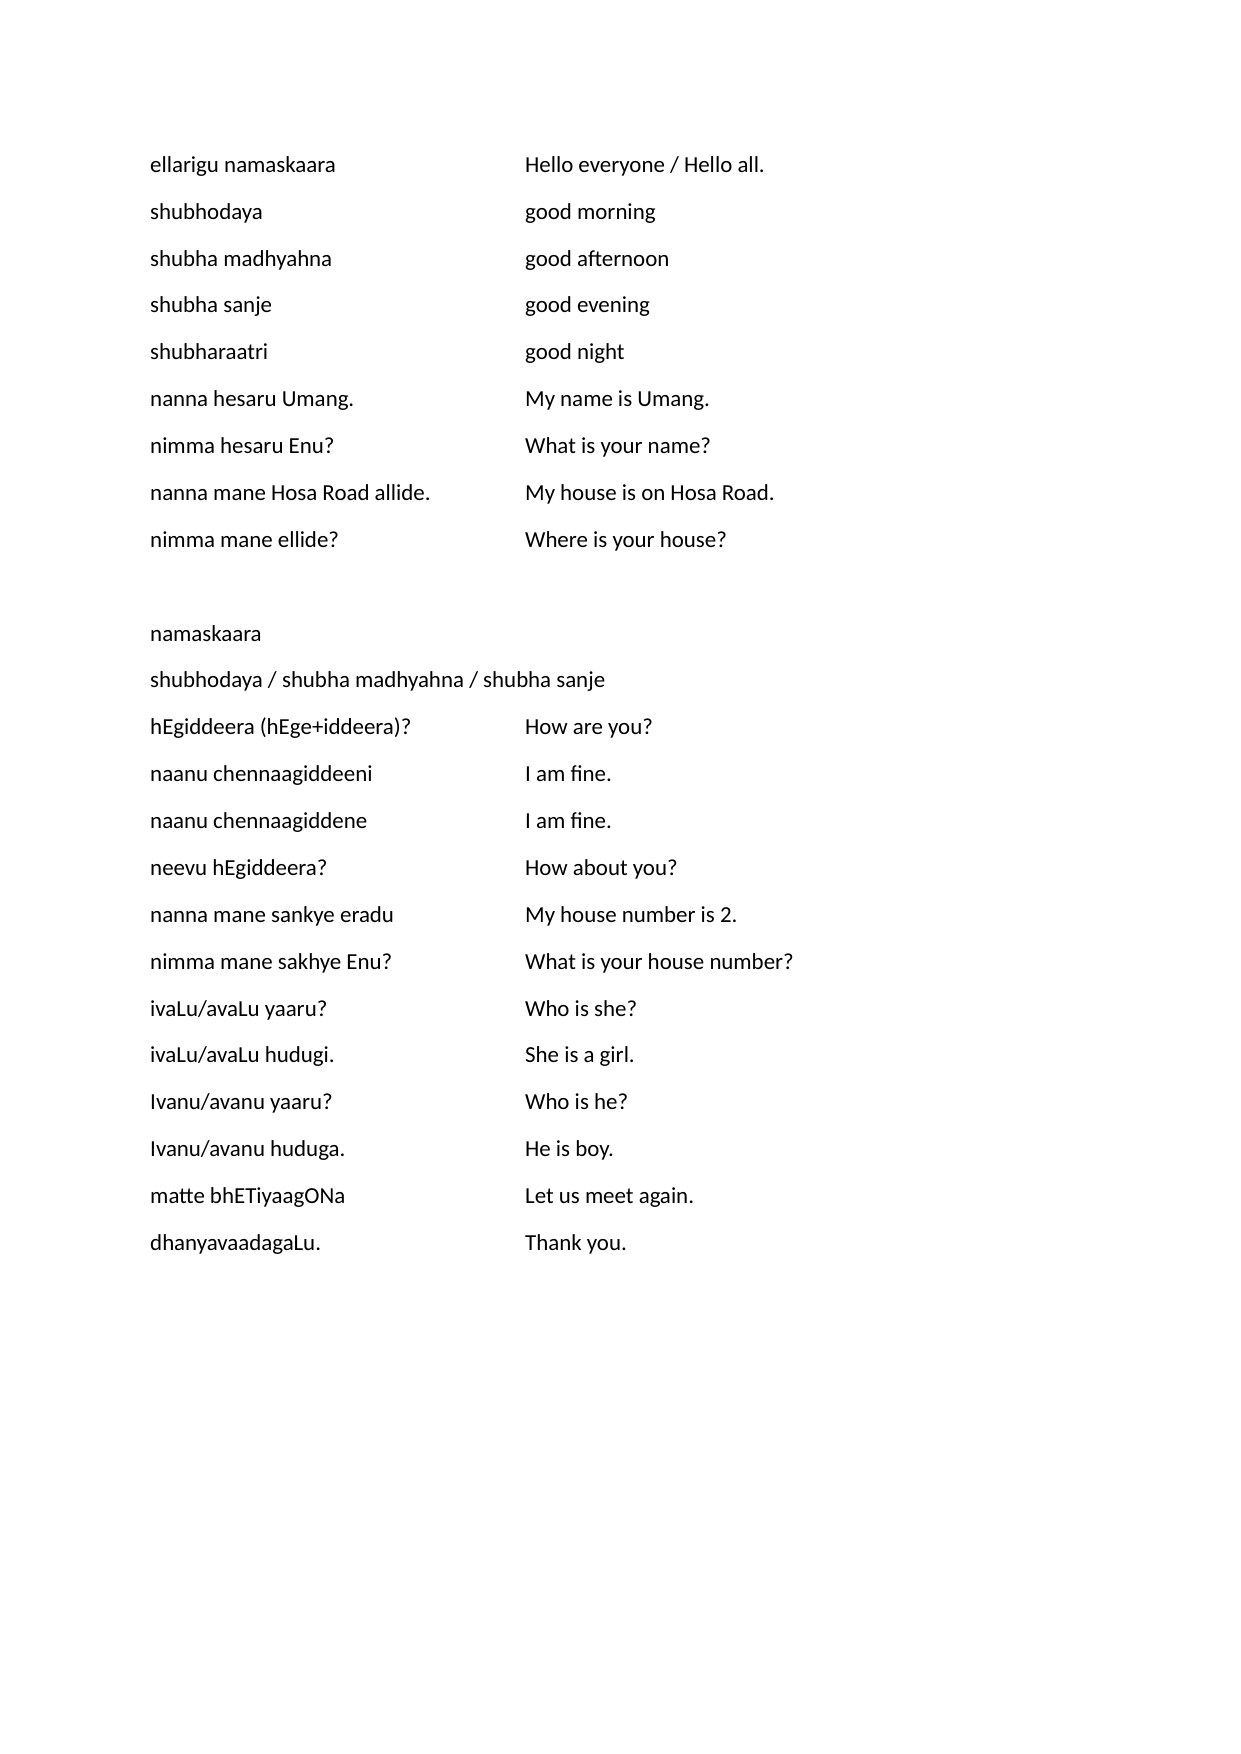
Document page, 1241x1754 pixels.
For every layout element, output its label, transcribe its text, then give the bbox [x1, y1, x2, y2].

text shubha madhyahna good afternoon [150, 244, 1090, 272]
text namaskaara [150, 619, 1090, 647]
text matte bhETiyaagONa Let us meet again. [150, 1181, 1090, 1209]
text ellarigu namaskaara Hello everyone / Hello all. [150, 150, 1090, 178]
text hEgiddeera (hEge+iddeera)? How are you? [150, 712, 1090, 741]
text nanna mane Hosa Road allide. My house is on Hosa Road. [150, 478, 1090, 506]
text shubhodaya / shubha madhyahna / shubha sanje [150, 666, 1090, 694]
text ivaLu/avaLu yaaru? Who is she? [150, 994, 1090, 1022]
text Ivanu/avanu yaaru? Who is he? [150, 1087, 1090, 1116]
text shubhodaya good morning [150, 197, 1090, 225]
text nimma mane ellide? Where is your house? [150, 525, 1090, 553]
text shubharaatri good night [150, 337, 1090, 366]
text nimma hesaru Enu? What is your name? [150, 431, 1090, 459]
text nimma mane sakhye Enu? What is your house number? [150, 947, 1090, 975]
text dhanyavaadagaLu. Thank you. [150, 1228, 1090, 1256]
text neevu hEgiddeera? How about you? [150, 853, 1090, 881]
text naanu chennaagiddene I am fine. [150, 806, 1090, 834]
text Ivanu/avanu huduga. He is boy. [150, 1134, 1090, 1162]
text nanna mane sankye eradu My house number is 2. [150, 900, 1090, 928]
text naanu chennaagiddeeni I am fine. [150, 759, 1090, 787]
text ivaLu/avaLu hudugi. She is a girl. [150, 1041, 1090, 1069]
text nanna hesaru Umang. My name is Umang. [150, 384, 1090, 412]
text shubha sanje good evening [150, 291, 1090, 319]
